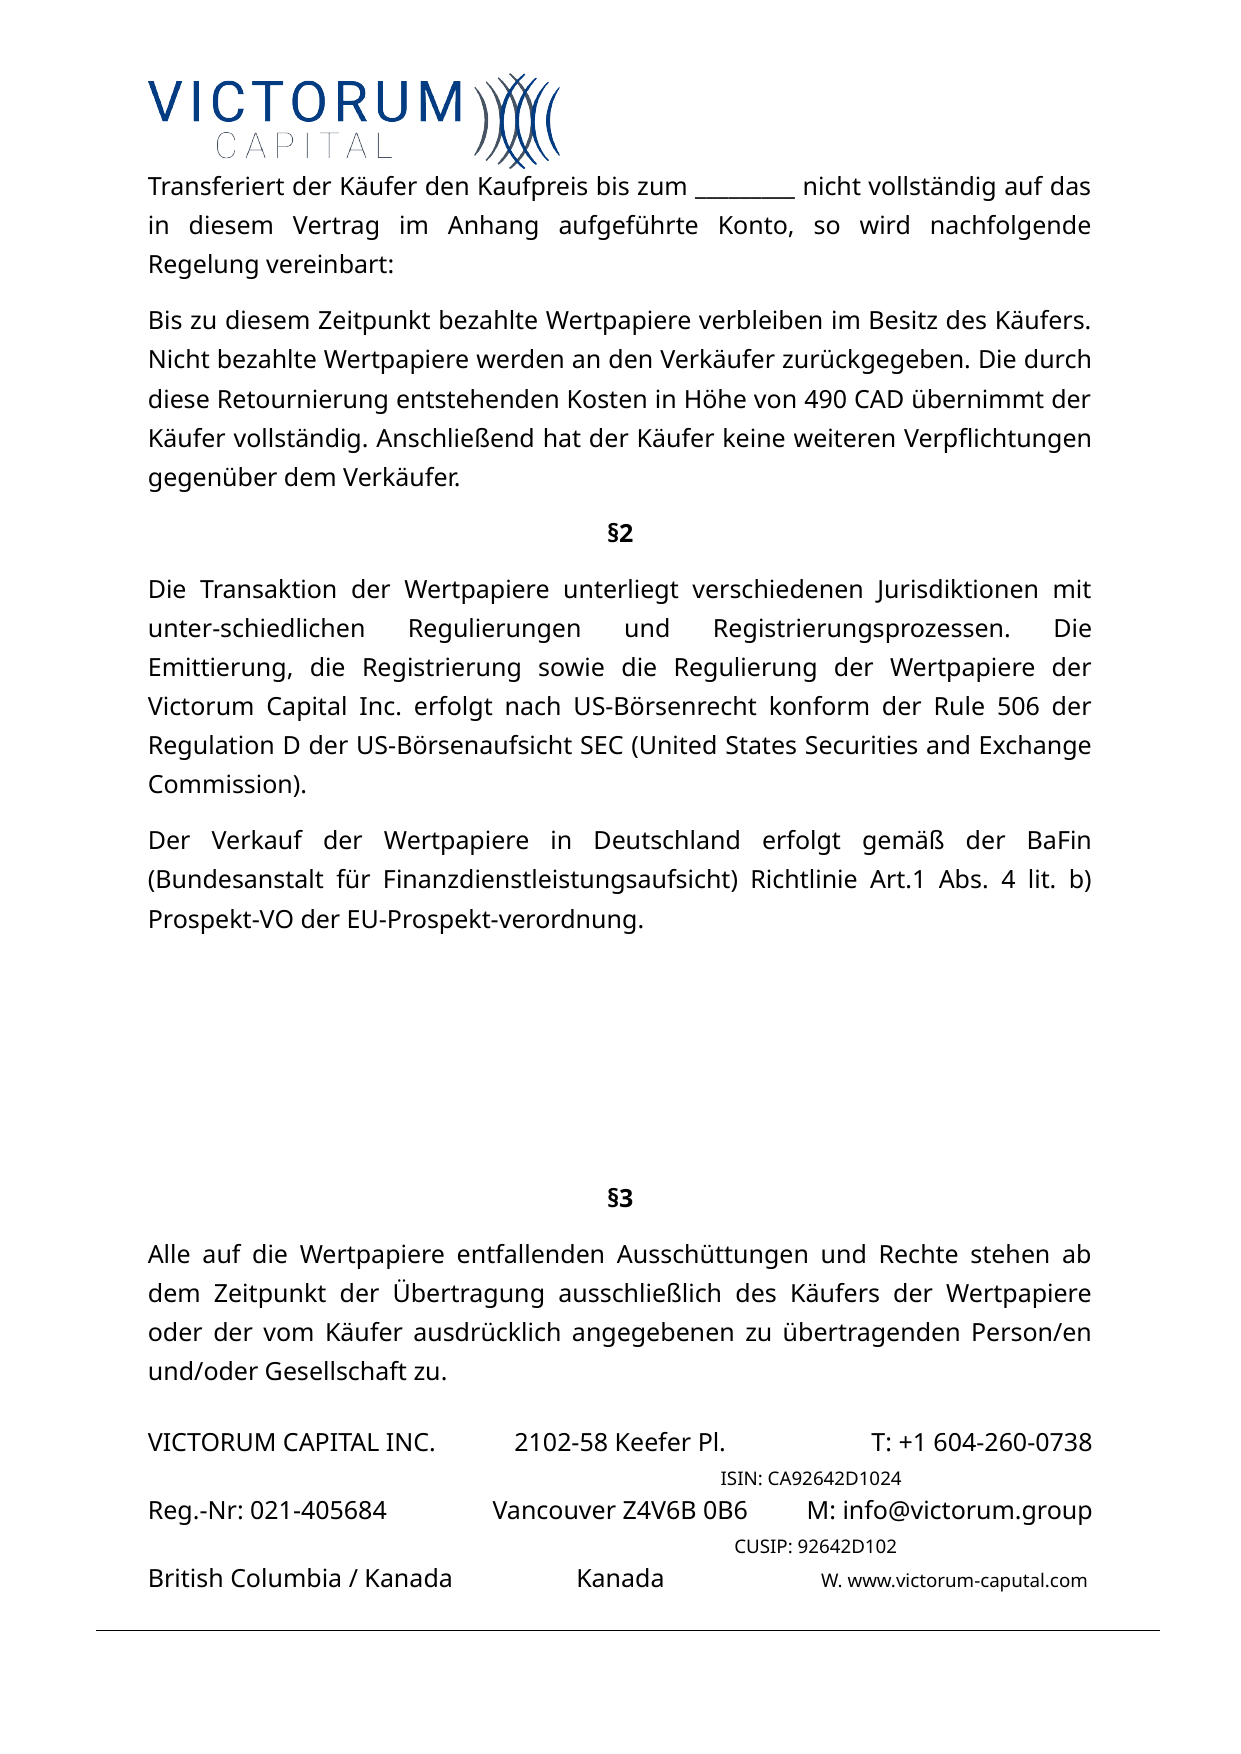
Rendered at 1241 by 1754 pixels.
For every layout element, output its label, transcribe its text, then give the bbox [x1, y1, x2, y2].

text §3 [148, 1180, 1093, 1214]
text §2 [148, 515, 1093, 549]
text Transferiert der Käufer den Kaufpreis bis zum _________ nicht vollständig auf das in diesem Vertrag im Anhang aufgeführte Konto, so wird nachfolgende Regelung vereinbart: [148, 169, 1093, 281]
text Bis zu diesem Zeitpunkt bezahlte Wertpapiere verbleiben im Besitz des Käufers. Nicht bezahlte Wertpapiere werden an den Verkäufer zurückgegeben. Die durch diese Retournierung entstehenden Kosten in Höhe von 490 CAD übernimmt der Käufer vollständig. Anschließend hat der Käufer keine weiteren Verpflichtungen gegenüber dem Verkäufer. [148, 303, 1093, 494]
text Die Transaktion der Wertpapiere unterliegt verschiedenen Jurisdiktionen mit unter-schiedlichen Regulierungen und Registrierungsprozessen. Die Emittierung, die Registrierung sowie die Regulierung der Wertpapiere der Victorum Capital Inc. erfolgt nach US-Börsenrecht konform der Rule 506 der Regulation D der US-Börsenaufsicht SEC (United States Securities and Exchange Commission). [148, 571, 1093, 801]
text Der Verkauf der Wertpapiere in Deutschland erfolgt gemäß der BaFin (Bundesanstalt für Finanzdienstleistungsaufsicht) Richtlinie Art.1 Abs. 4 lit. b) Prospekt-VO der EU-Prospekt-verordnung. [148, 823, 1093, 935]
picture [147, 73, 560, 169]
text Alle auf die Wertpapiere entfallenden Ausschüttungen und Rechte stehen ab dem Zeitpunkt der Übertragung ausschließlich des Käufers der Wertpapiere oder der vom Käufer ausdrücklich angegebenen zu übertragenden Person/en und/oder Gesellschaft zu. [148, 1236, 1093, 1388]
